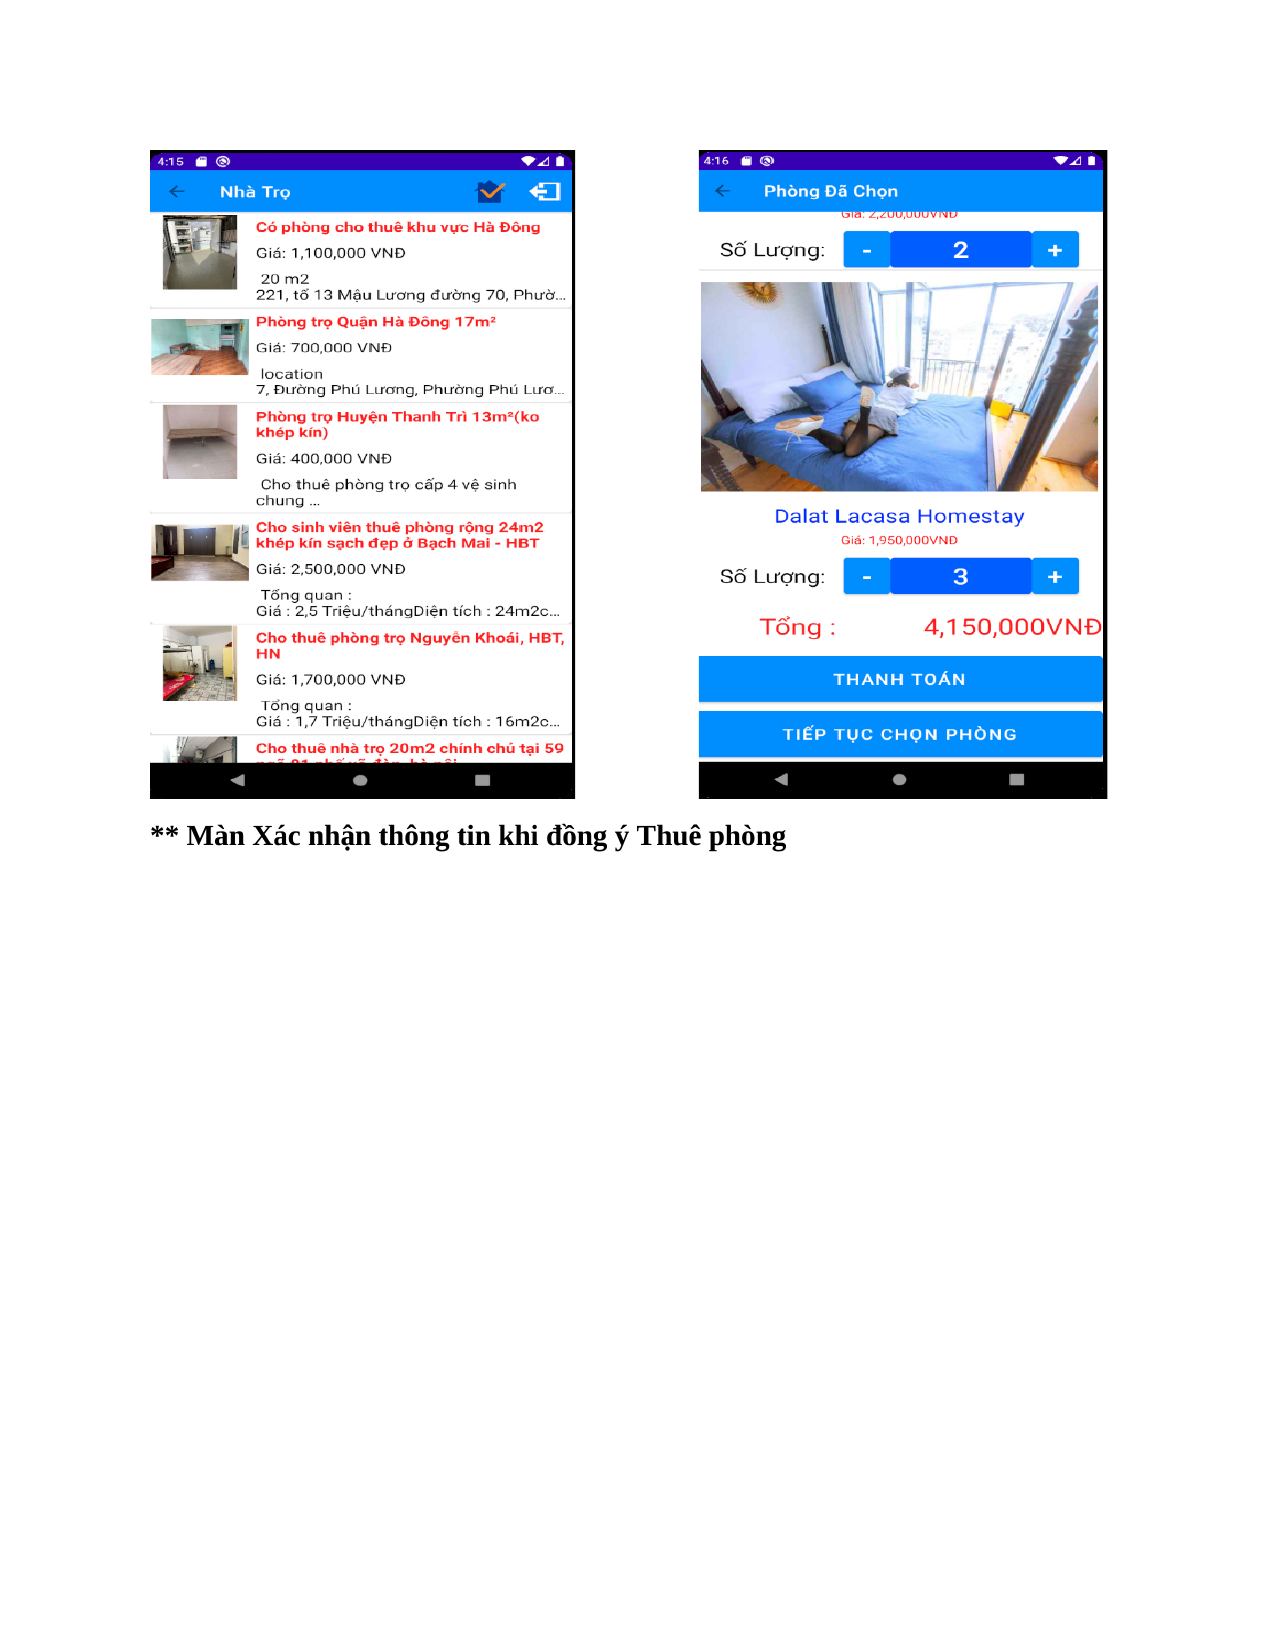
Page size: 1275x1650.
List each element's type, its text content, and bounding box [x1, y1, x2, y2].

picture [698, 150, 1108, 799]
text ** Màn Xác nhận thông tin khi đồng ý Thuê phòng [150, 818, 1125, 851]
picture [150, 150, 575, 799]
